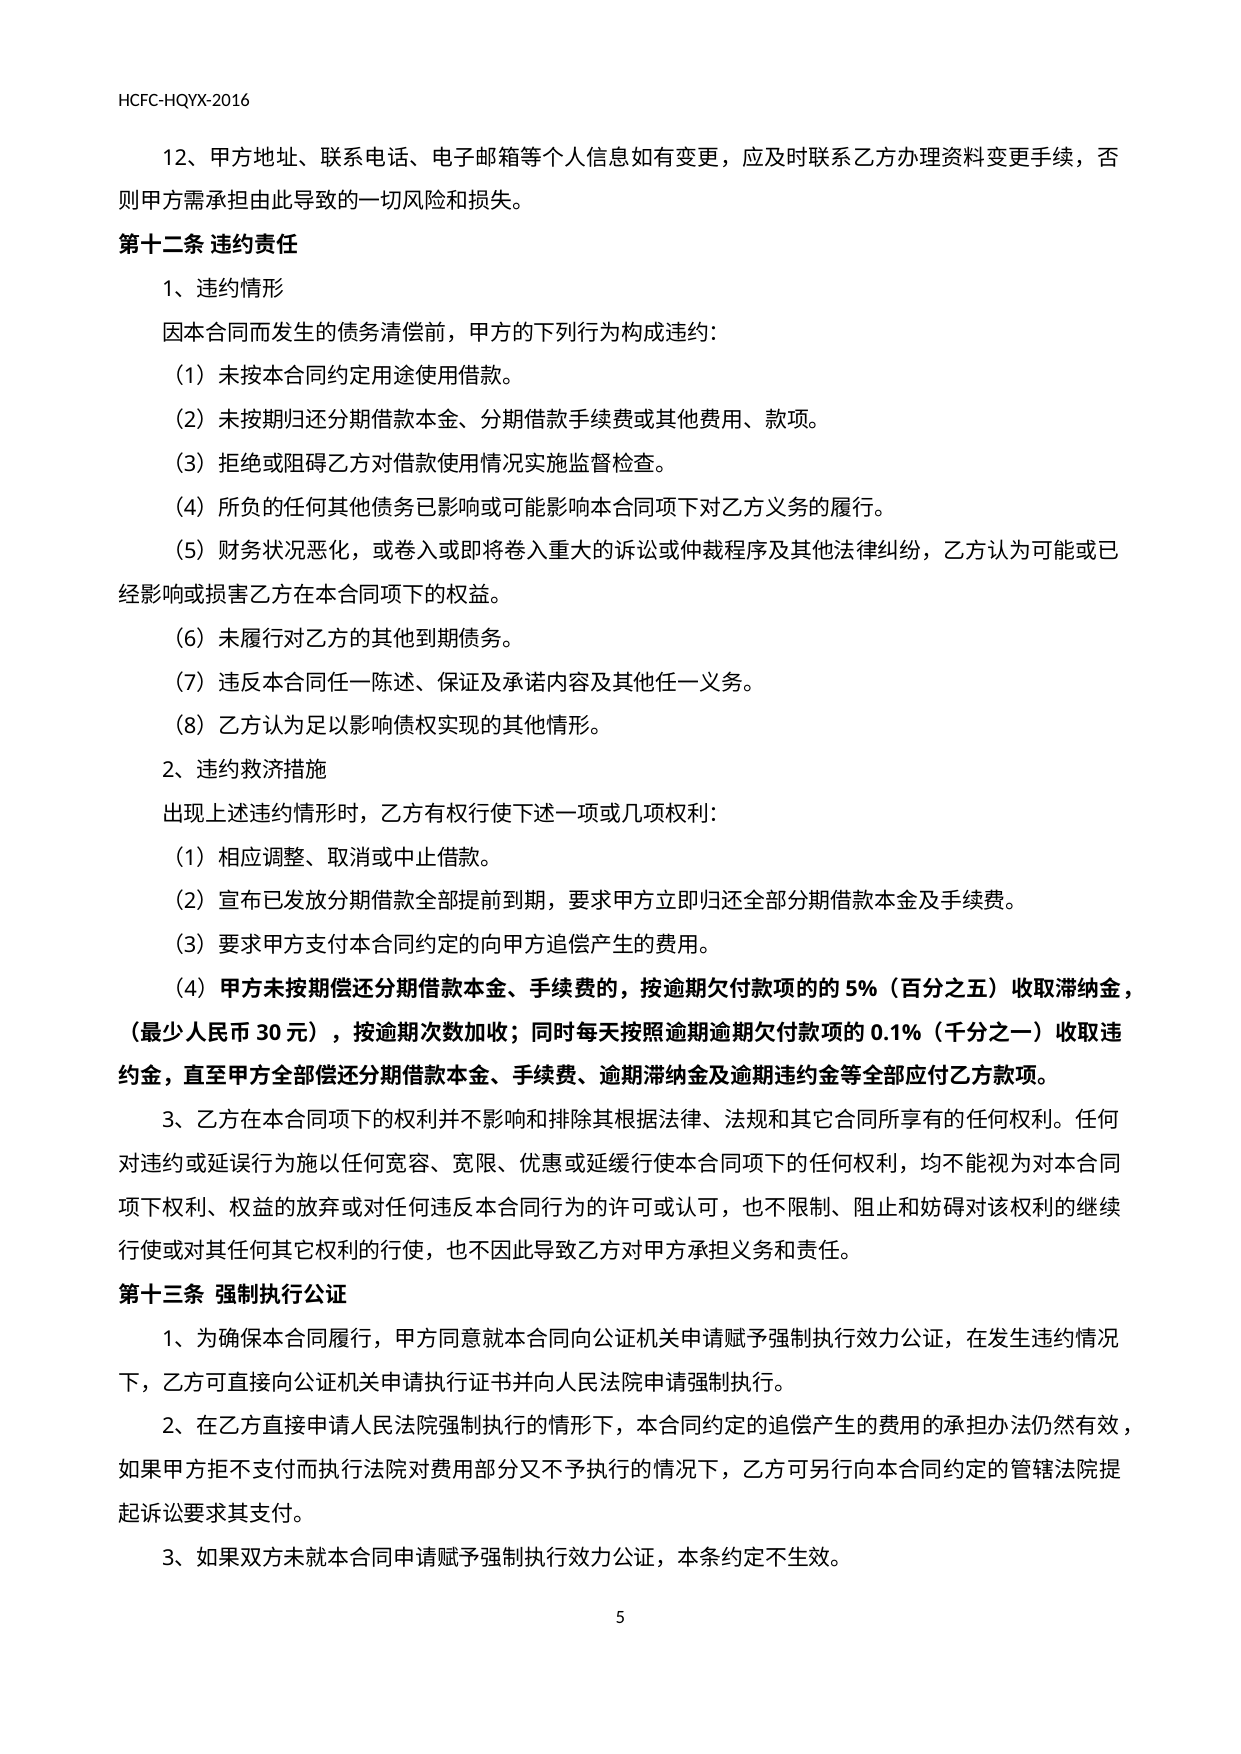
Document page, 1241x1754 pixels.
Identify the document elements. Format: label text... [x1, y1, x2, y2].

text 因本合同而发生的债务清偿前，甲方的下列行为构成违约： [118, 305, 1122, 349]
text （6）未履行对乙方的其他到期债务。 [118, 611, 1122, 655]
text 3、如果双方未就本合同申请赋予强制执行效力公证，本条约定不生效。 [118, 1530, 1122, 1574]
text （4）甲方未按期偿还分期借款本金、手续费的，按逾期欠付款项的的5%（百分之五）收取滞纳金，（最少人民币30元），按逾期次数加收；同时每天按照逾期逾期欠付款项的0.1%（千分之一）收取违约金，直至甲方全部偿还分期借款本金、手续费、逾期滞纳金及逾期违约金等全部应付乙方款项。 [118, 961, 1122, 1093]
text 2、违约救济措施 [118, 743, 1122, 786]
text （1）相应调整、取消或中止借款。 [118, 830, 1122, 874]
text （8）乙方认为足以影响债权实现的其他情形。 [118, 699, 1122, 743]
text （2）未按期归还分期借款本金、分期借款手续费或其他费用、款项。 [118, 393, 1122, 436]
text 3、乙方在本合同项下的权利并不影响和排除其根据法律、法规和其它合同所享有的任何权利。任何对违约或延误行为施以任何宽容、宽限、优惠或延缓行使本合同项下的任何权利，均不能视为对本合同项下权利、权益的放弃或对任何违反本合同行为的许可或认可，也不限制、阻止和妨碍对该权利的继续行使或对其任何其它权利的行使，也不因此导致乙方对甲方承担义务和责任。 [118, 1093, 1122, 1268]
text （1）未按本合同约定用途使用借款。 [118, 349, 1122, 393]
text 12、甲方地址、联系电话、电子邮箱等个人信息如有变更，应及时联系乙方办理资料变更手续，否则甲方需承担由此导致的一切风险和损失。 [118, 130, 1122, 218]
text （7）违反本合同任一陈述、保证及承诺内容及其他任一义务。 [118, 655, 1122, 699]
text 出现上述违约情形时，乙方有权行使下述一项或几项权利： [118, 786, 1122, 830]
text 第十三条 强制执行公证 [118, 1268, 1122, 1311]
text 第十二条 违约责任 [118, 218, 1122, 261]
text 1、为确保本合同履行，甲方同意就本合同向公证机关申请赋予强制执行效力公证，在发生违约情况下，乙方可直接向公证机关申请执行证书并向人民法院申请强制执行。 [118, 1311, 1122, 1399]
text （3）拒绝或阻碍乙方对借款使用情况实施监督检查。 [118, 436, 1122, 480]
text 1、违约情形 [118, 261, 1122, 305]
text 2、在乙方直接申请人民法院强制执行的情形下，本合同约定的追偿产生的费用的承担办法仍然有效，如果甲方拒不支付而执行法院对费用部分又不予执行的情况下，乙方可另行向本合同约定的管辖法院提起诉讼要求其支付。 [118, 1399, 1122, 1530]
text （5）财务状况恶化，或卷入或即将卷入重大的诉讼或仲裁程序及其他法律纠纷，乙方认为可能或已经影响或损害乙方在本合同项下的权益。 [118, 524, 1122, 611]
text （3）要求甲方支付本合同约定的向甲方追偿产生的费用。 [118, 918, 1122, 961]
text （2）宣布已发放分期借款全部提前到期，要求甲方立即归还全部分期借款本金及手续费。 [118, 874, 1122, 918]
text （4）所负的任何其他债务已影响或可能影响本合同项下对乙方义务的履行。 [118, 480, 1122, 524]
